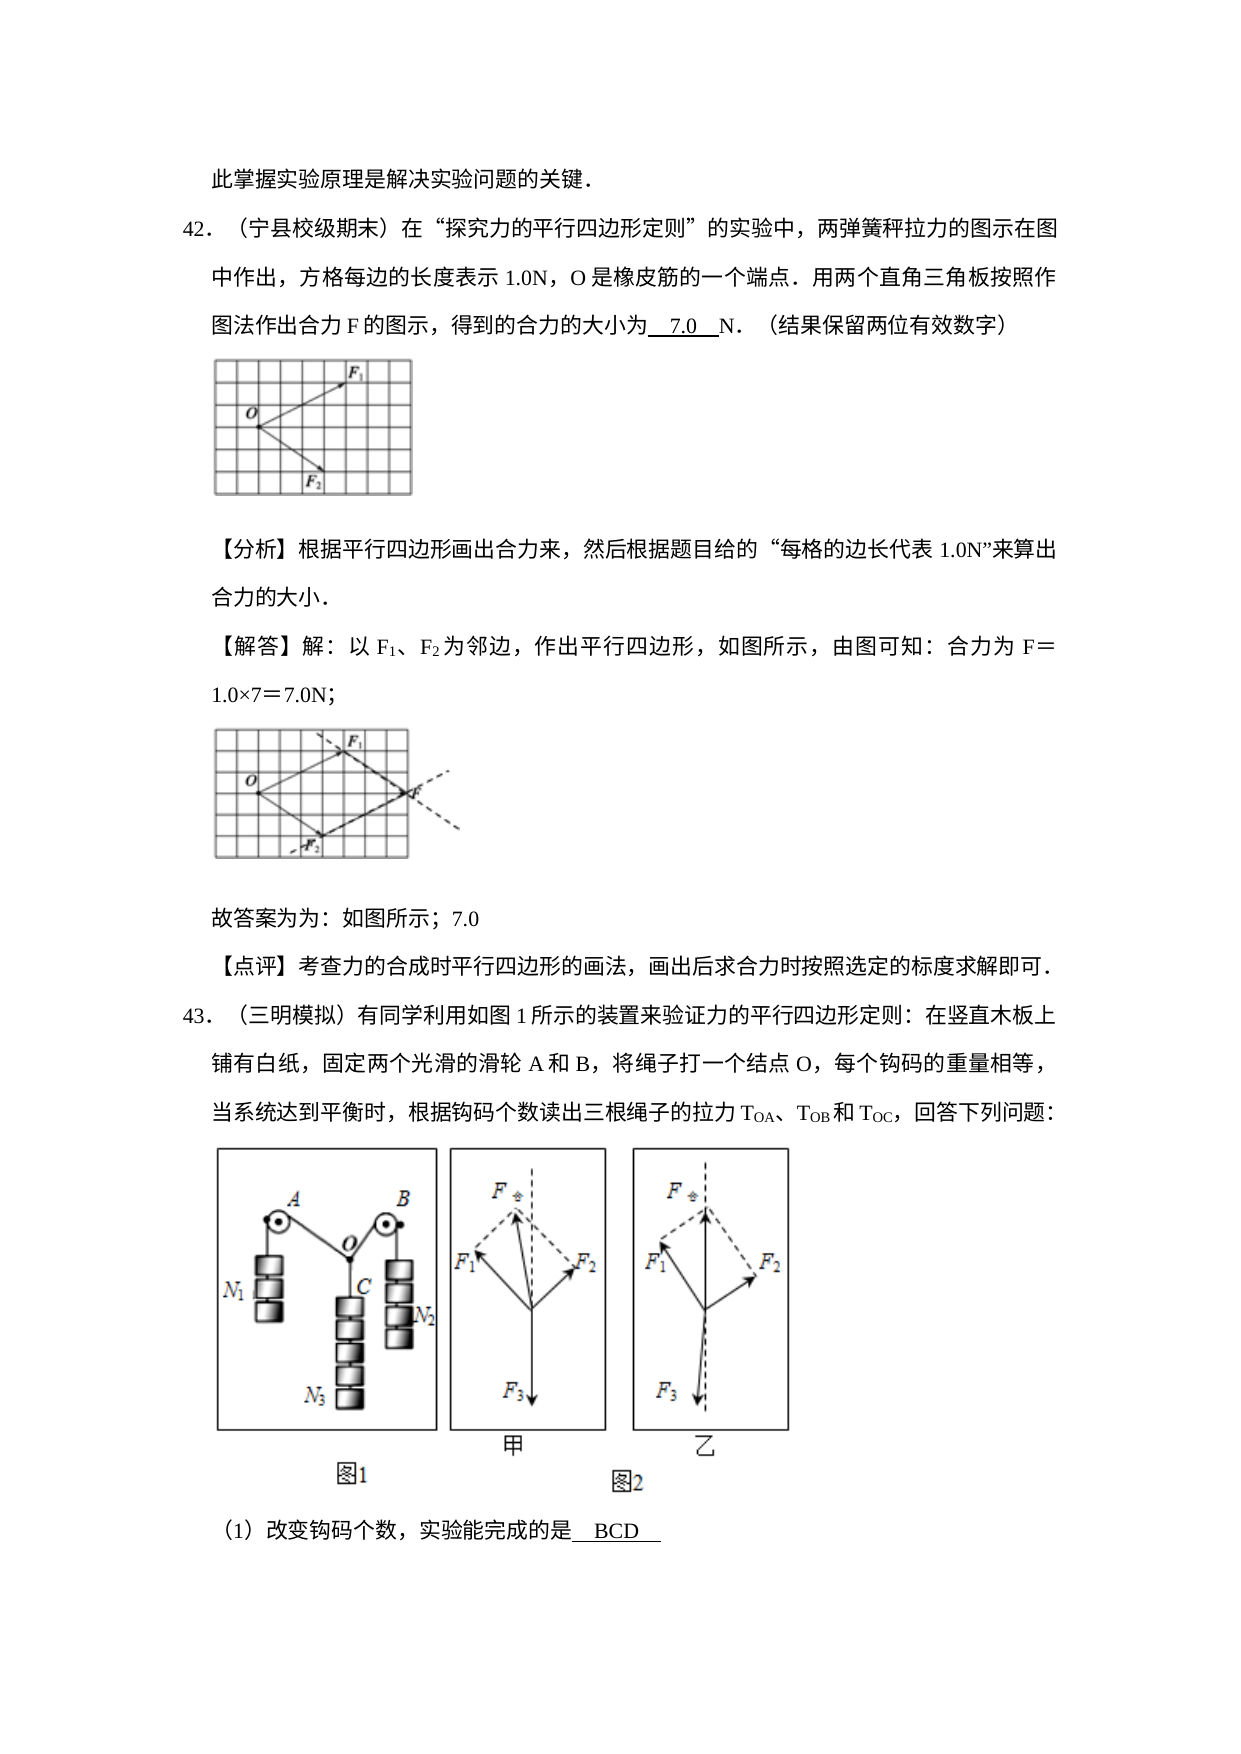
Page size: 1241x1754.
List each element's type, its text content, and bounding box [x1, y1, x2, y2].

picture [211, 725, 460, 859]
text 故答案为为：如图所示；7.0 [211, 901, 1058, 933]
picture [211, 356, 413, 496]
text 【点评】考查力的合成时平行四边形的画法，画出后求合力时按照选定的标度求解即可． [211, 949, 1058, 981]
text 43．（三明模拟）有同学利用如图1所示的装置来验证力的平行四边形定则：在竖直木板上铺有白纸，固定两个光滑的滑轮A和B，将绳子打一个结点O，每个钩码的重量相等，当系统达到平衡时，根据钩码个数读出三根绳子的拉力TOA、TOB和TOC，回答下列问题： [183, 997, 1058, 1127]
text （1）改变钩码个数，实验能完成的是 BCD [211, 1513, 1058, 1546]
picture [211, 1142, 794, 1497]
text 【解答】解：以F1、F2为邻边，作出平行四边形，如图所示，由图可知：合力为F＝1.0×7＝7.0N； [211, 628, 1058, 709]
text 【分析】根据平行四边形画出合力来，然后根据题目给的“每格的边长代表1.0N”来算出合力的大小． [211, 531, 1058, 612]
text 42．（宁县校级期末）在“探究力的平行四边形定则”的实验中，两弹簧秤拉力的图示在图中作出，方格每边的长度表示1.0N，O是橡皮筋的一个端点．用两个直角三角板按照作图法作出合力F的图示，得到的合力的大小为 7.0 N．（结果保留两位有效数字） [183, 210, 1058, 340]
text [211, 162, 1058, 194]
